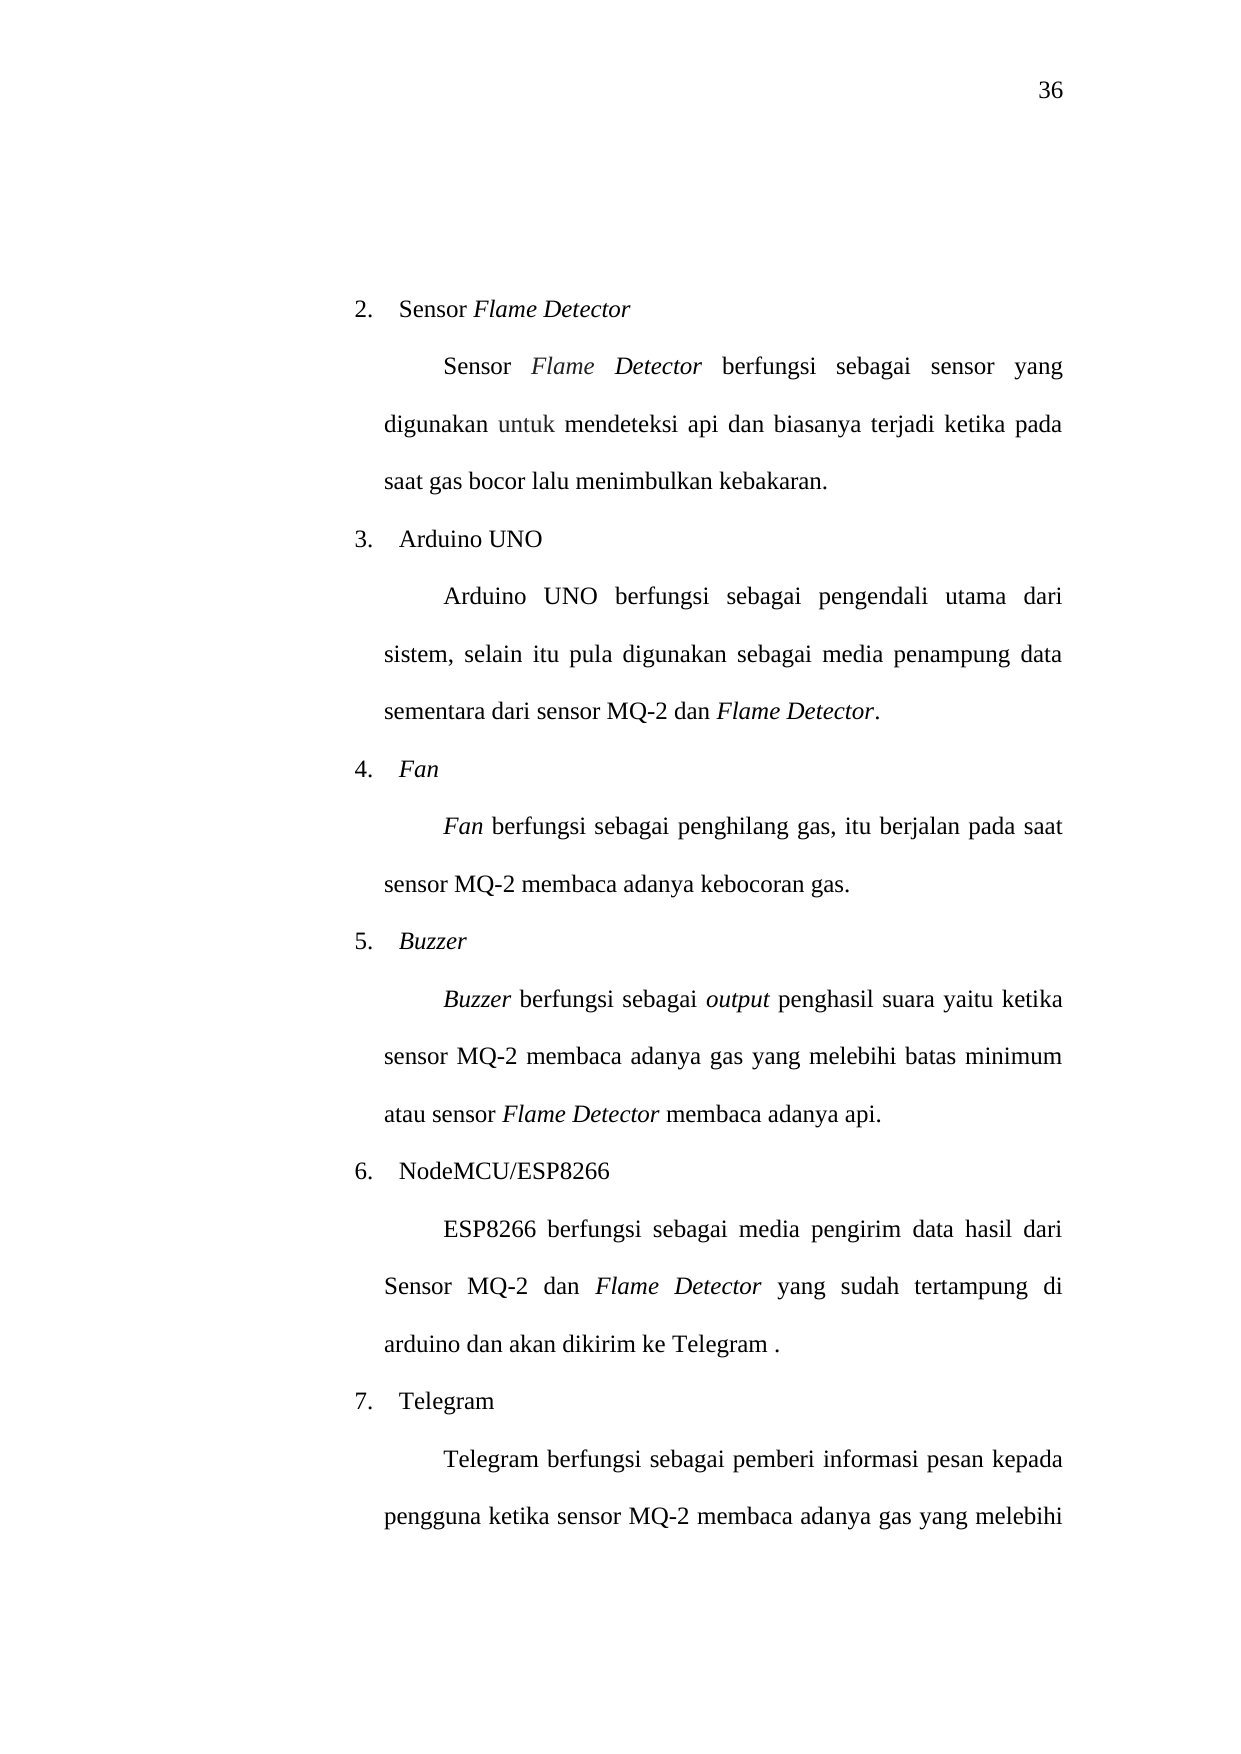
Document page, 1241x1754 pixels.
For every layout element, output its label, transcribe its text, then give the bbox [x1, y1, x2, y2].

list Sensor Flame Detector berfungsi sebagai sensor yang digunakan untuk mendeteksi api dan biasanya terjadi ketika pada saat gas bocor lalu menimbulkan kebakaran. [384, 351, 1063, 495]
list Arduino UNO berfungsi sebagai pengendali utama dari sistem, selain itu pula digunakan sebagai media penampung data sementara dari sensor MQ-2 dan Flame Detector. [384, 581, 1063, 725]
list Arduino UNO [354, 524, 1063, 552]
list ESP8266 berfungsi sebagai media pengirim data hasil dari Sensor MQ-2 dan Flame Detector yang sudah tertampung di arduino dan akan dikirim ke Telegram . [384, 1214, 1063, 1357]
list Buzzer berfungsi sebagai output penghasil suara yaitu ketika sensor MQ-2 membaca adanya gas yang melebihi batas minimum atau sensor Flame Detector membaca adanya api. [384, 984, 1063, 1127]
list Telegram [354, 1386, 1063, 1415]
list NodeMCU/ESP8266 [354, 1156, 1063, 1185]
list Sensor Flame Detector [354, 294, 1063, 322]
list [384, 1444, 1063, 1530]
list Fan [354, 754, 1063, 782]
list Buzzer [354, 926, 1063, 955]
list Fan berfungsi sebagai penghilang gas, itu berjalan pada saat sensor MQ-2 membaca adanya kebocoran gas. [384, 811, 1063, 897]
